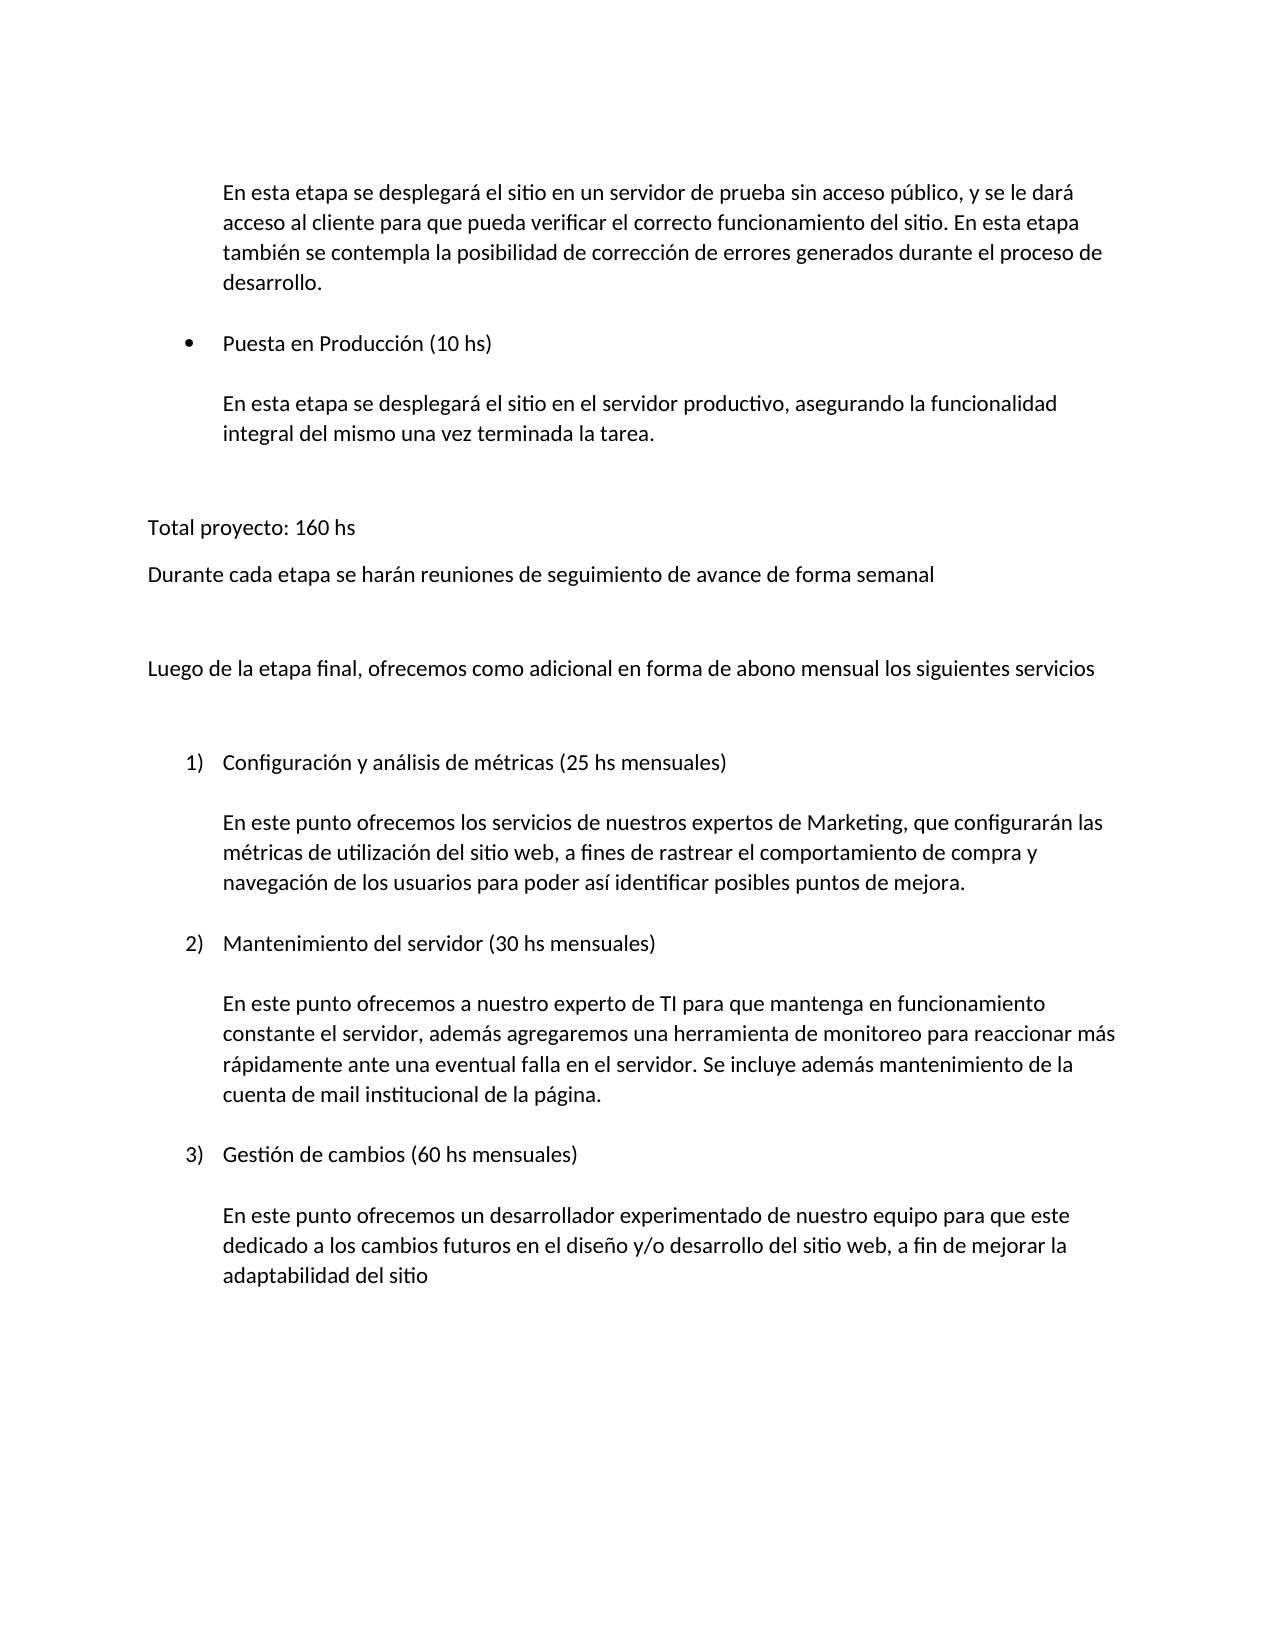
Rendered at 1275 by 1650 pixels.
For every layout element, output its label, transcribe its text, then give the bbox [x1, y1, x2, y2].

list Gestión de cambios (60 hs mensuales) [185, 1140, 1127, 1168]
list Configuración y análisis de métricas (25 hs mensuales) [185, 748, 1127, 776]
list Puesta en Producción (10 hs) [185, 329, 1127, 357]
list En esta etapa se desplegará el sitio en el servidor productivo, asegurando la funcionalidad integral del mismo una vez terminada la tarea. [223, 359, 1127, 447]
list En esta etapa se desplegará el sitio en un servidor de prueba sin acceso público, y se le dará acceso al cliente para que pueda verificar el correcto funcionamiento del sitio. En esta etapa también se contempla la posibilidad de corrección de errores generados durante el proceso de desarrollo. [223, 148, 1127, 327]
list Mantenimiento del servidor (30 hs mensuales) [185, 929, 1127, 957]
text Durante cada etapa se harán reuniones de seguimiento de avance de forma semanal [148, 560, 1127, 588]
text Luego de la etapa final, ofrecemos como adicional en forma de abono mensual los siguientes servicios [148, 654, 1127, 682]
text Total proyecto: 160 hs [148, 513, 1127, 541]
list En este punto ofrecemos a nuestro experto de TI para que mantenga en funcionamiento constante el servidor, además agregaremos una herramienta de monitoreo para reaccionar más rápidamente ante una eventual falla en el servidor. Se incluye además mantenimiento de la cuenta de mail institucional de la página. [223, 989, 1127, 1108]
list En este punto ofrecemos los servicios de nuestros expertos de Marketing, que configurarán las métricas de utilización del sitio web, a fines de rastrear el comportamiento de compra y navegación de los usuarios para poder así identificar posibles puntos de mejora. [223, 778, 1127, 896]
list En este punto ofrecemos un desarrollador experimentado de nuestro equipo para que este dedicado a los cambios futuros en el diseño y/o desarrollo del sitio web, a fin de mejorar la adaptabilidad del sitio [223, 1171, 1127, 1289]
